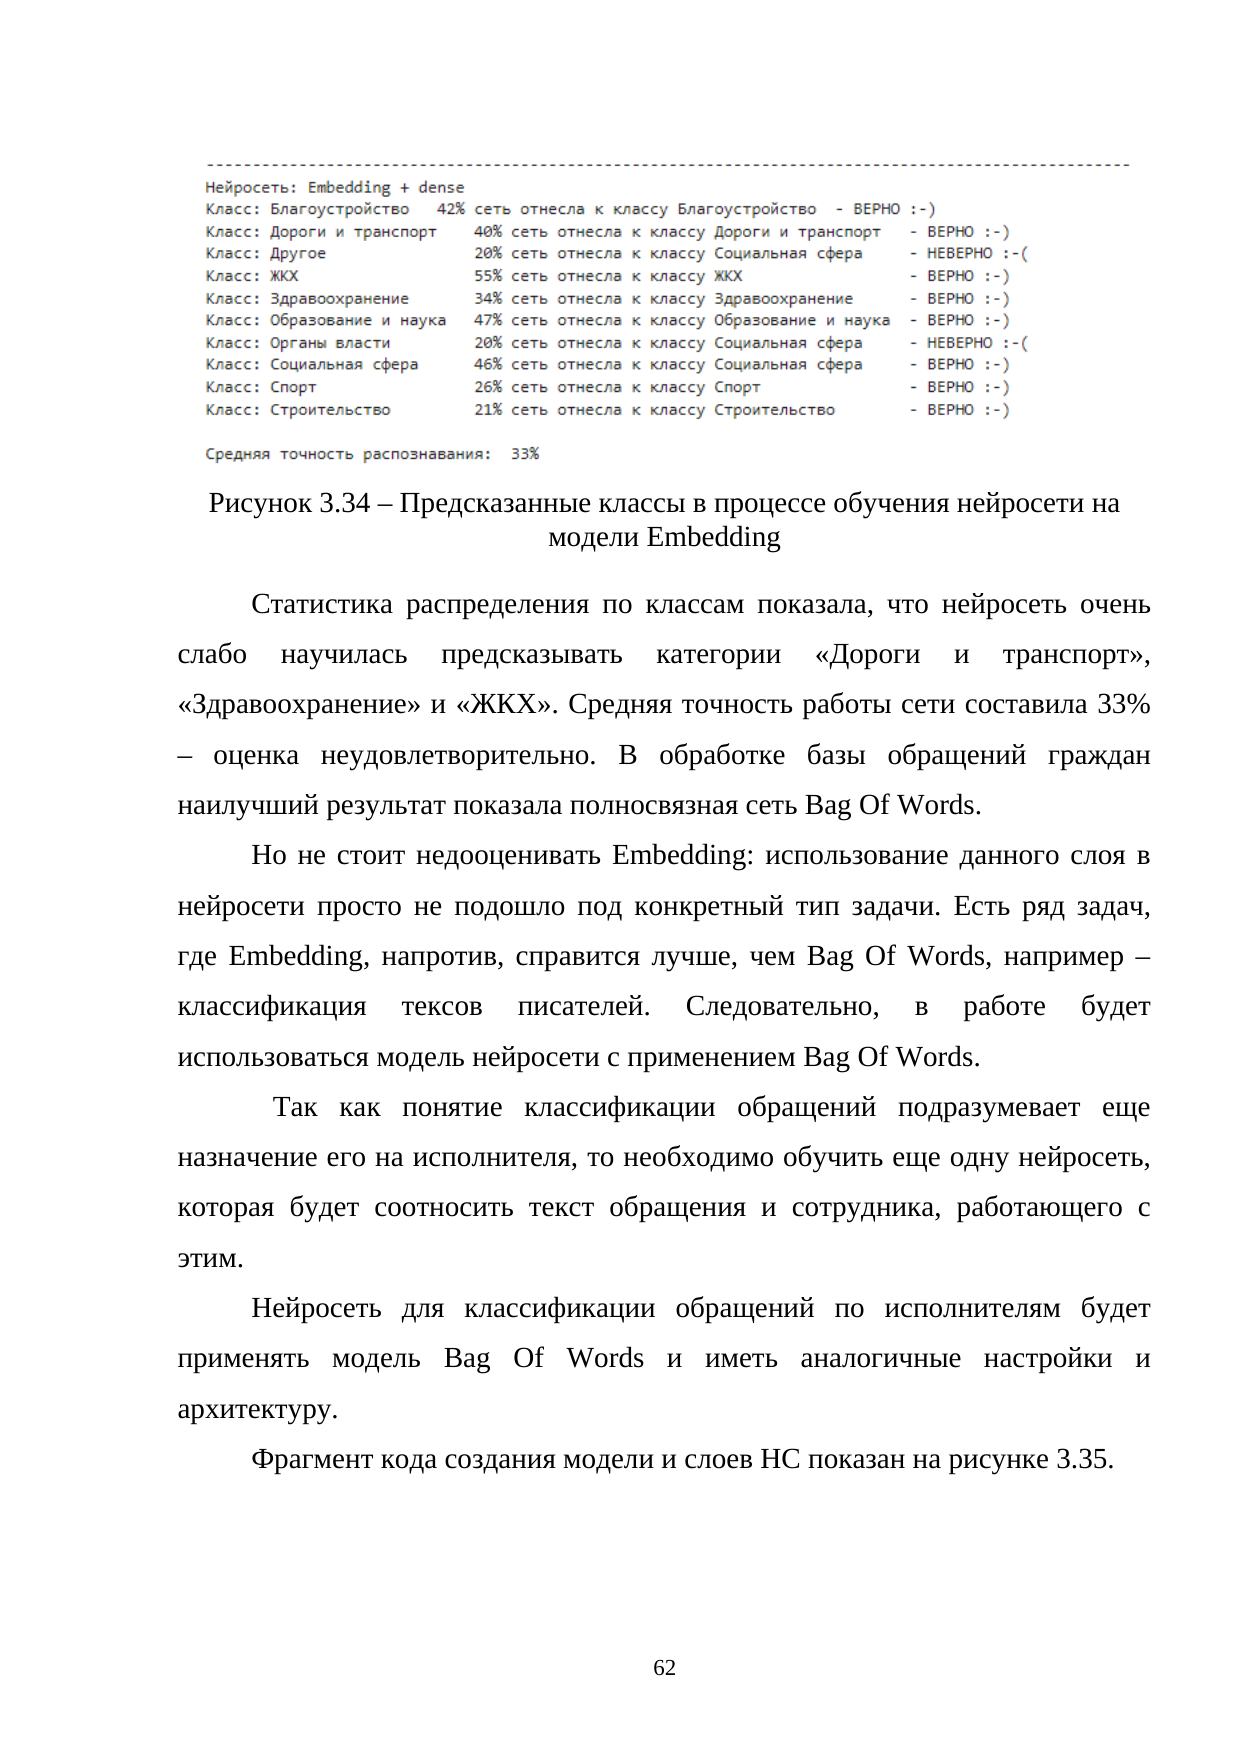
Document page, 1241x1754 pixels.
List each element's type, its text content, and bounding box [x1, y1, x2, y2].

list Так как понятие классификации обращений подразумевает еще назначение его на исполнителя, то необходимо обучить еще одну нейросеть, которая будет соотносить текст обращения и сотрудника, работающего с этим. [177, 1089, 1152, 1273]
list Рисунок 3.34 – Предсказанные классы в процессе обучения нейросети на модели Embedding [177, 486, 1152, 552]
list Статистика распределения по классам показала, что нейросеть очень слабо научилась предсказывать категории «Дороги и транспорт», «Здравоохранение» и «ЖКХ». Средняя точность работы сети составила 33% – оценка неудовлетворительно. В обработке базы обращений граждан наилучший результат показала полносвязная сеть Bag Of Words. [177, 586, 1152, 821]
picture [177, 146, 1152, 486]
list Но не стоит недооценивать Embedding: использование данного слоя в нейросети просто не подошло под конкретный тип задачи. Есть ряд задач, где Embedding, напротив, справится лучше, чем Bag Of Words, например – классификация тексов писателей. Следовательно, в работе будет использоваться модель нейросети с применением Bag Of Words. [177, 837, 1152, 1072]
list Фрагмент кода создания модели и слоев НС показан на рисунке 3.35. [177, 1441, 1152, 1475]
list Нейросеть для классификации обращений по исполнителям будет применять модель Bag Of Words и иметь аналогичные настройки и архитектуру. [177, 1290, 1152, 1424]
